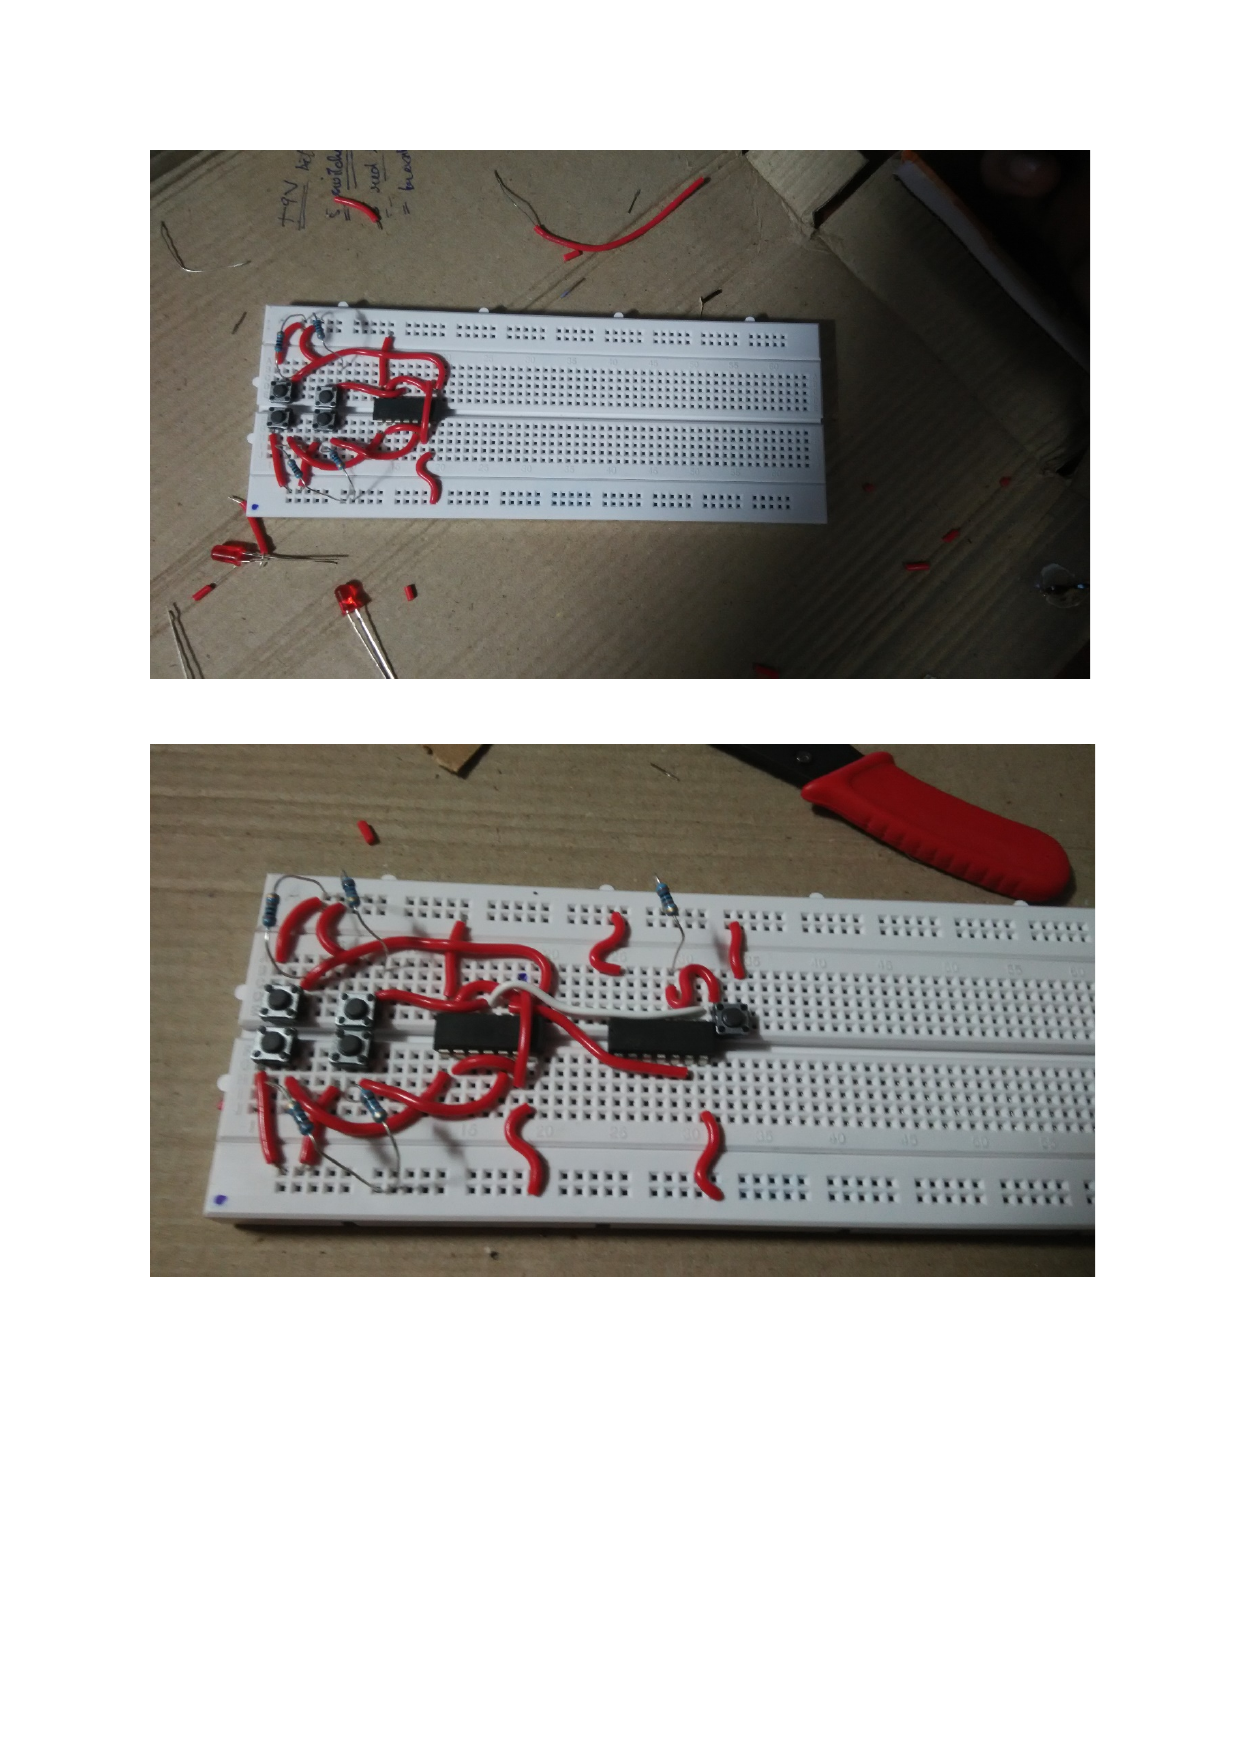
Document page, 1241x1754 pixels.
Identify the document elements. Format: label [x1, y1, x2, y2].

picture [150, 150, 1091, 679]
picture [150, 744, 1096, 1277]
